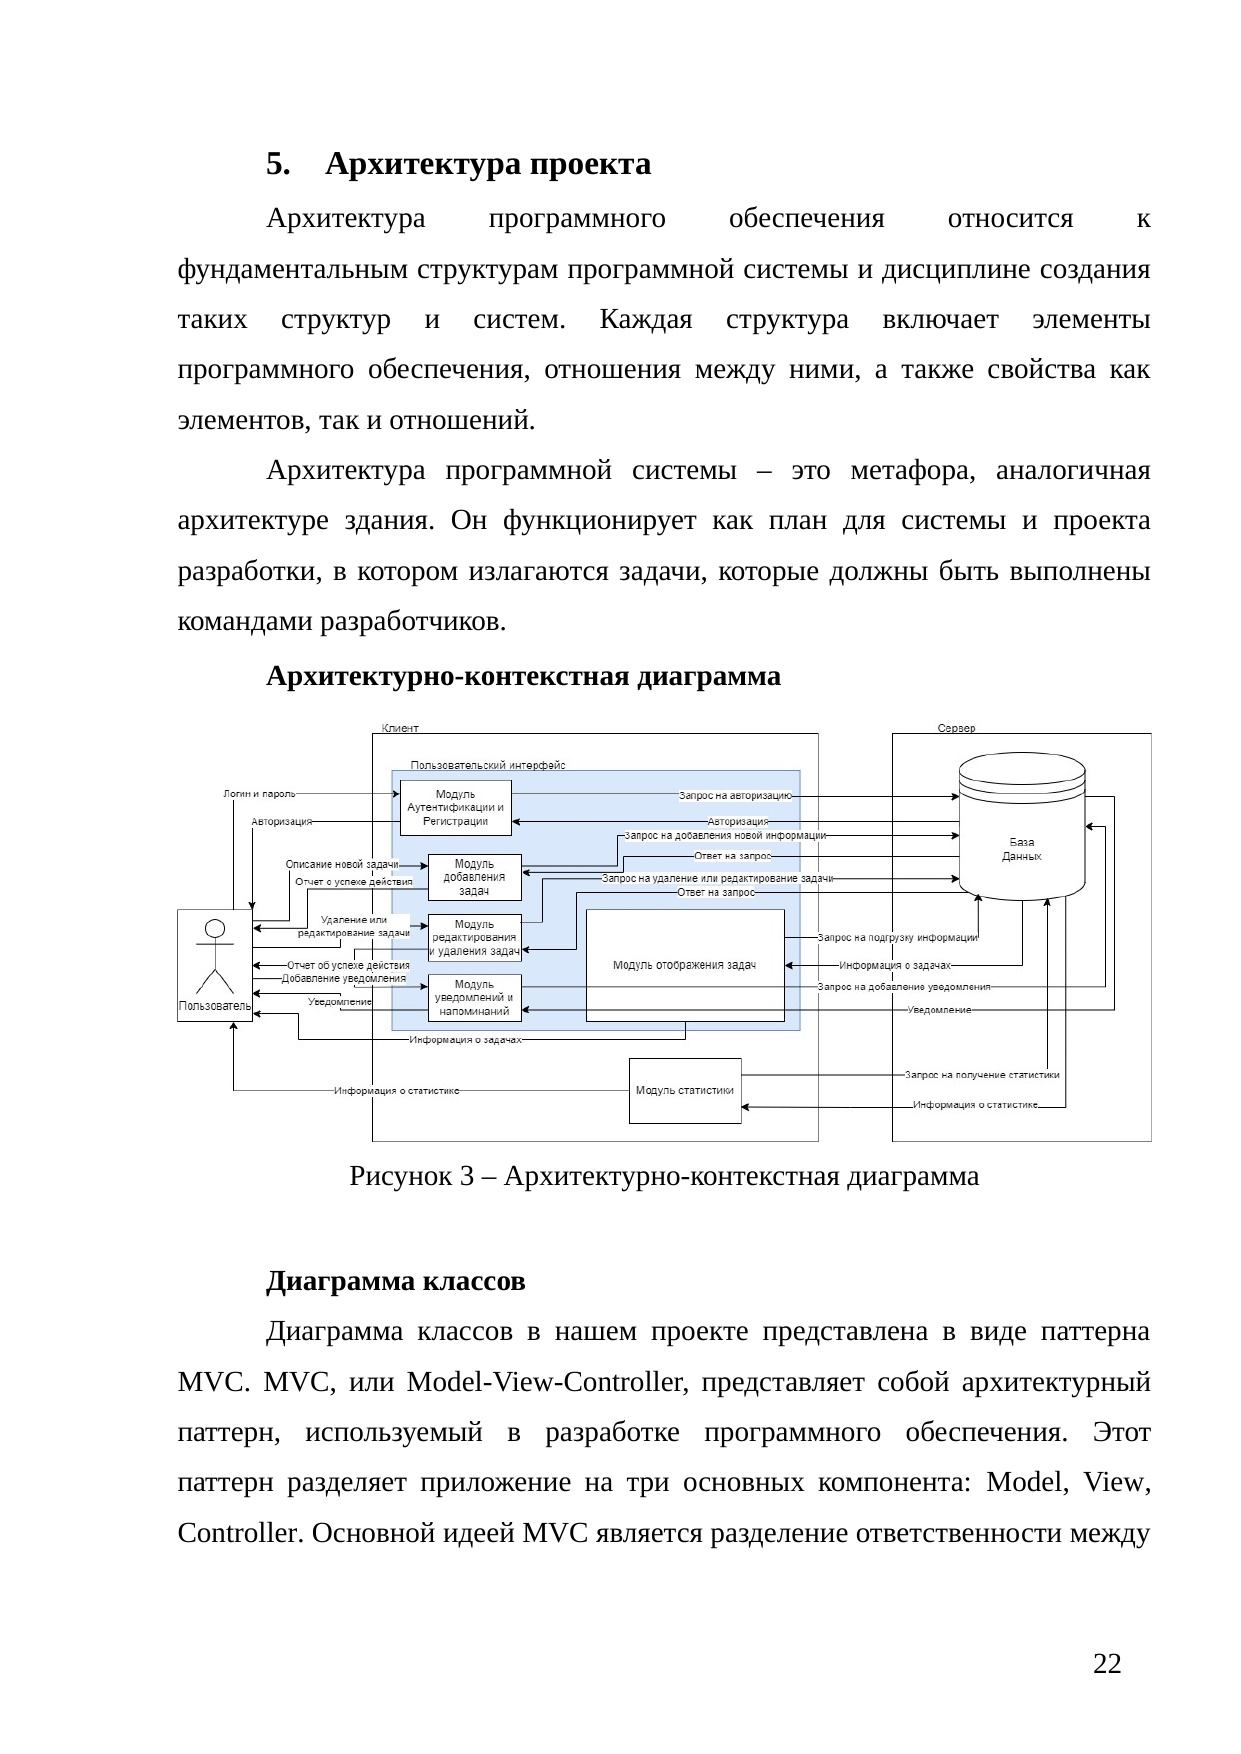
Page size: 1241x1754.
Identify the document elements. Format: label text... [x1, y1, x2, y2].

text Архитектура программного обеспечения относится к фундаментальным структурам программной системы и дисциплине создания таких структур и систем. Каждая структура включает элементы программного обеспечения, отношения между ними, а также свойства как элементов, так и отношений. [177, 201, 1152, 435]
subtitle Архитектура проекта [177, 143, 1152, 181]
text Рисунок 3 – Архитектурно-контекстная диаграмма [177, 1158, 1152, 1192]
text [177, 1313, 1152, 1548]
subtitle Архитектурно-контекстная диаграмма [177, 658, 1152, 691]
picture [177, 707, 1152, 1142]
subtitle Диаграмма классов [177, 1263, 1152, 1297]
text Архитектура программной системы – это метафора, аналогичная архитектуре здания. Он функционирует как план для системы и проекта разработки, в котором излагаются задачи, которые должны быть выполнены командами разработчиков. [177, 452, 1152, 637]
